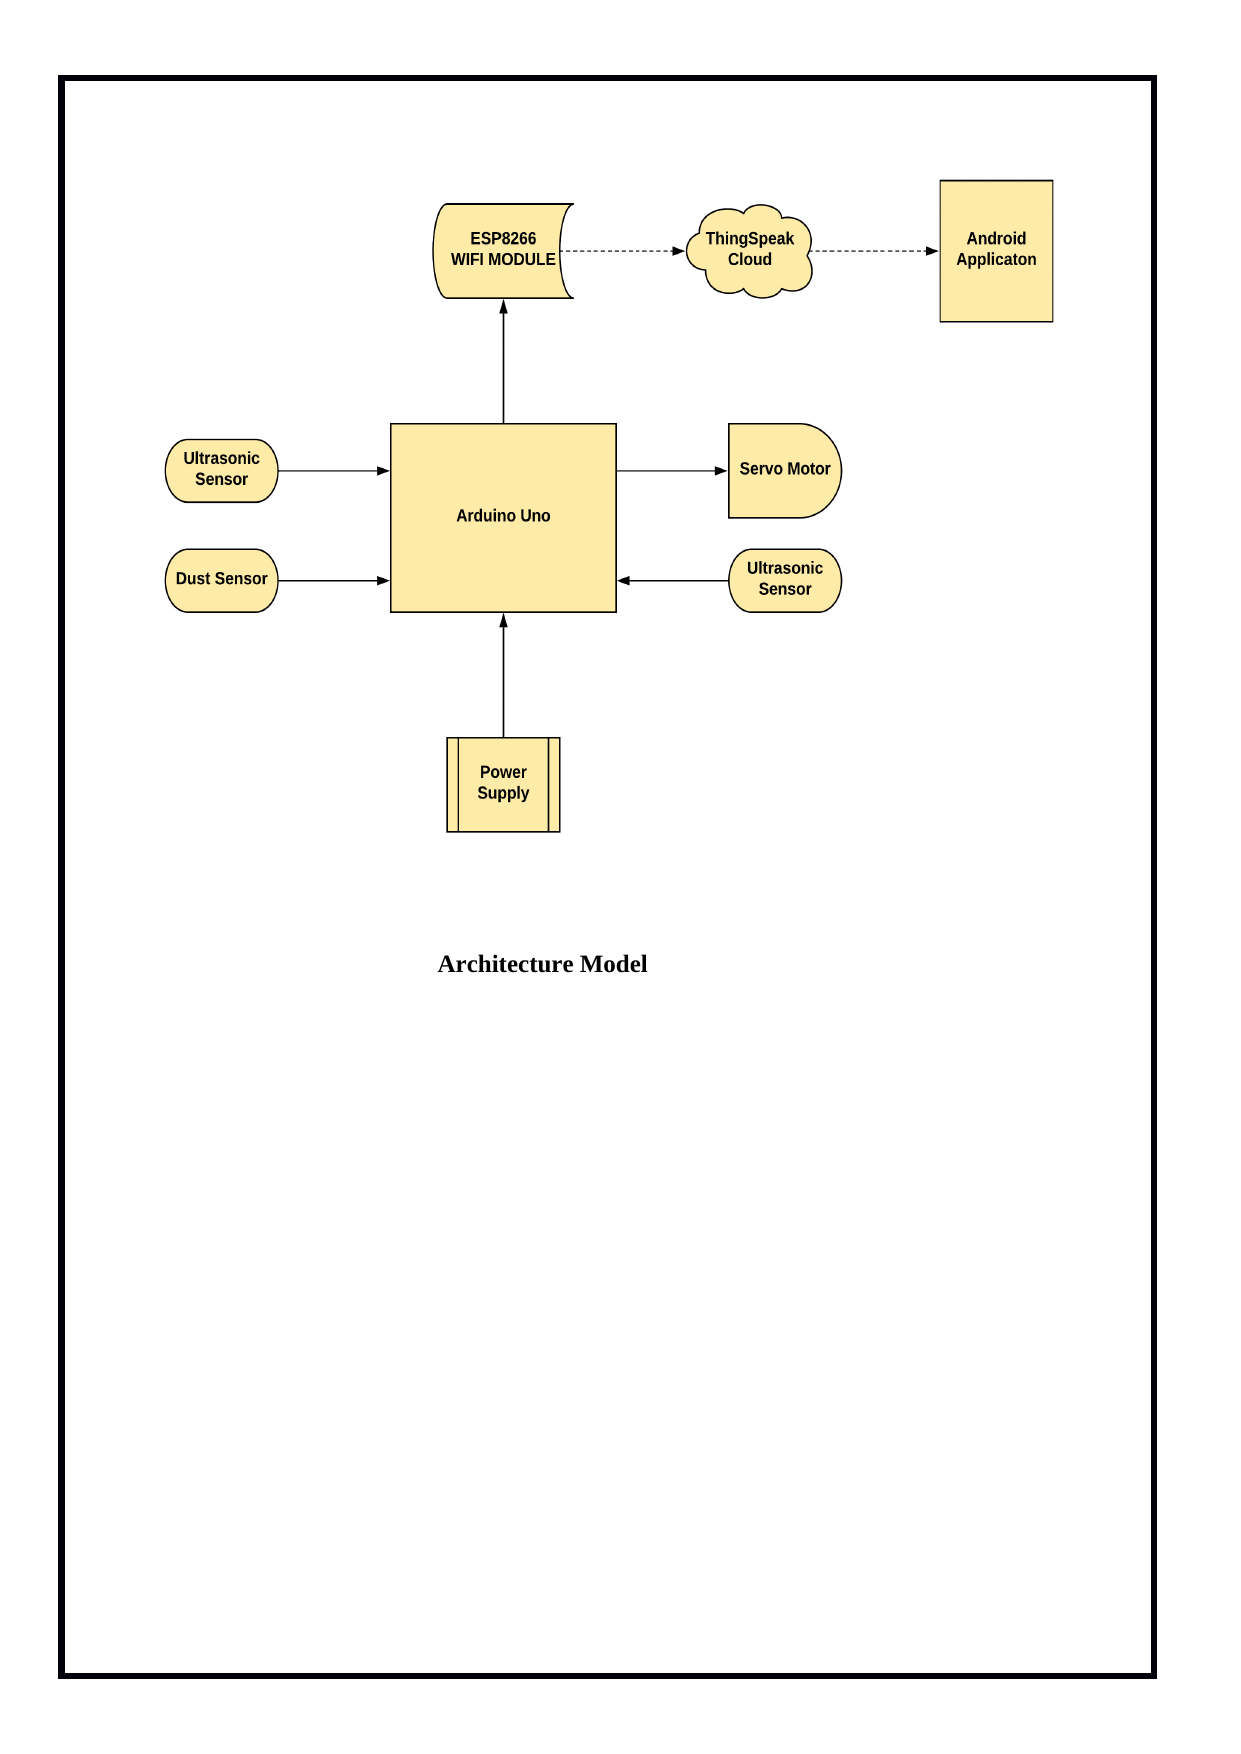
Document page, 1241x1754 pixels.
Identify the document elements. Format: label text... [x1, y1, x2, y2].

picture [137, 150, 1081, 863]
text Architecture Model [137, 949, 1080, 978]
